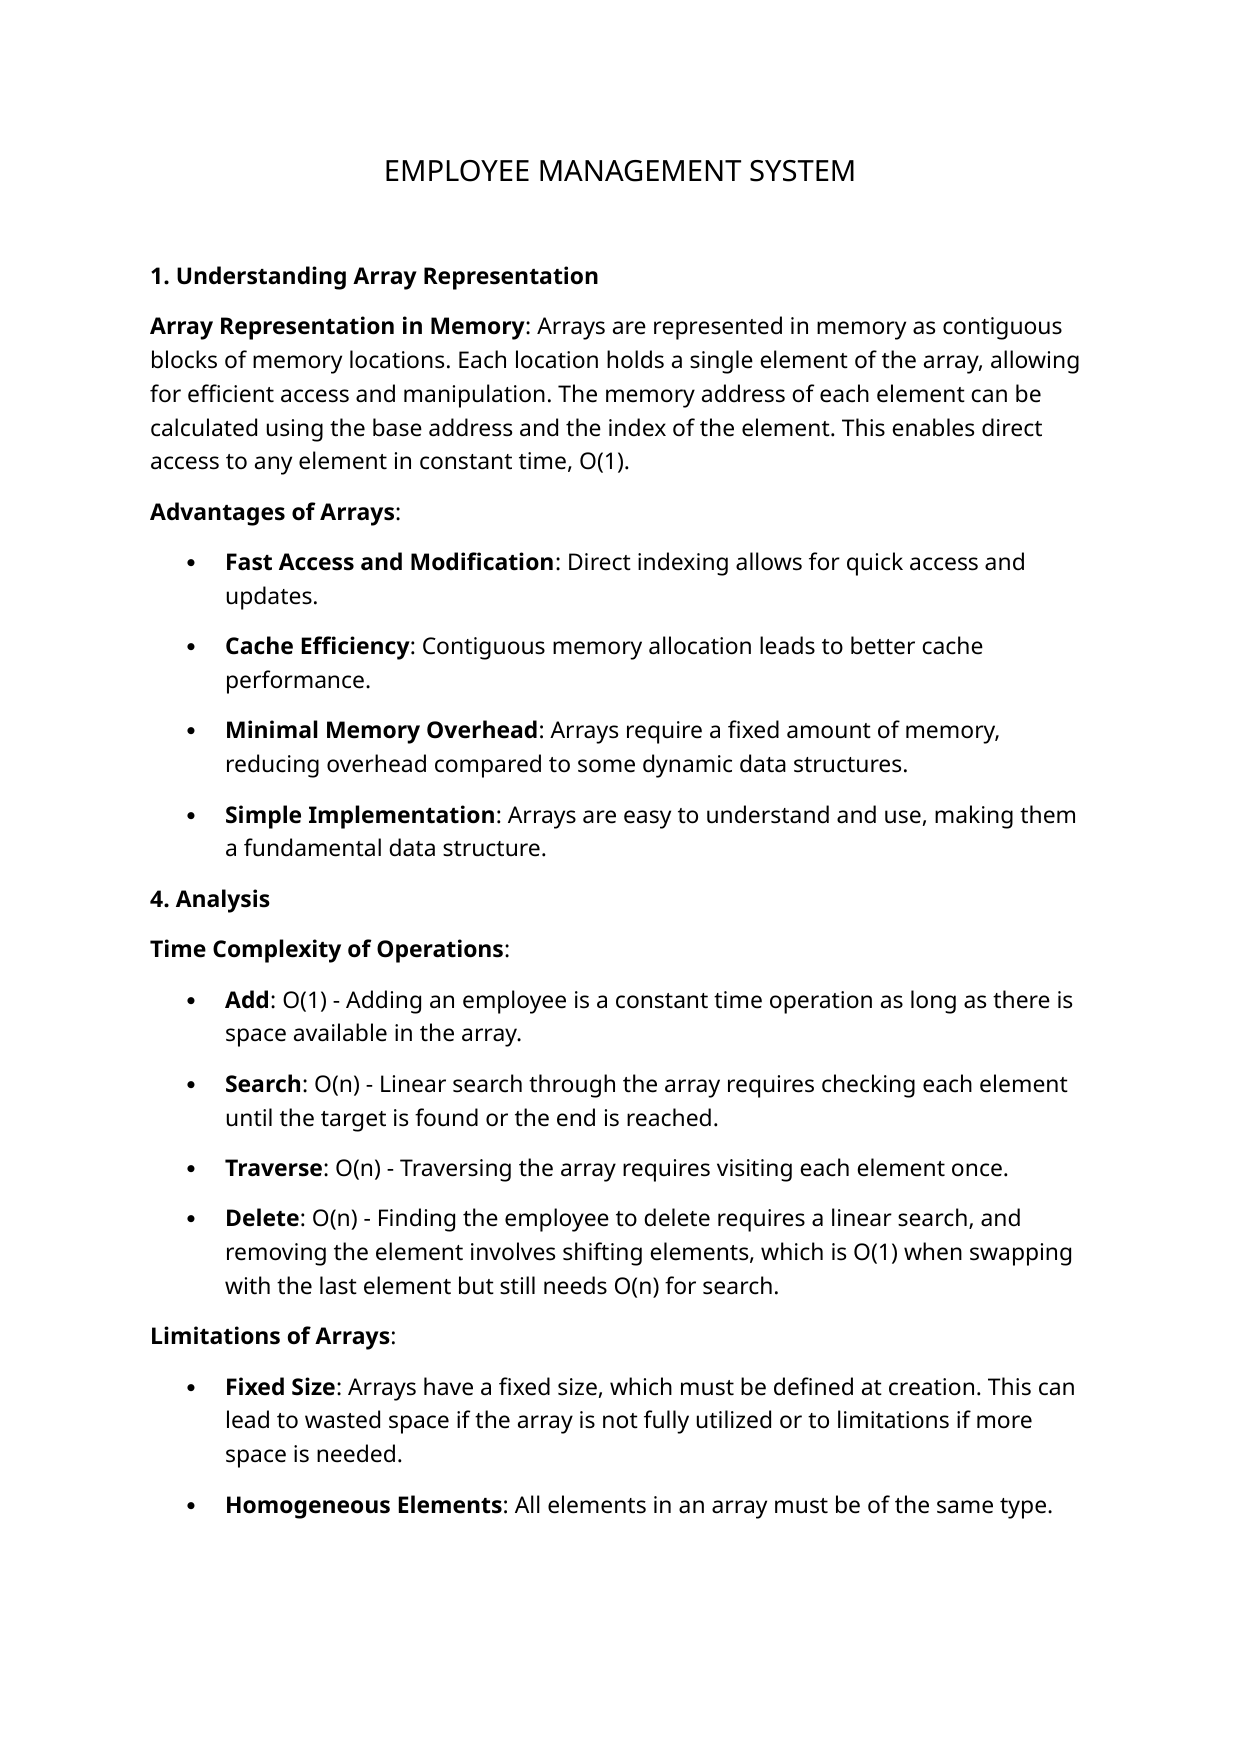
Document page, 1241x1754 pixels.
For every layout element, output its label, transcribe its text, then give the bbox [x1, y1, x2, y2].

text Time Complexity of Operations: [150, 933, 1090, 964]
list Cache Efficiency: Contiguous memory allocation leads to better cache performance. [187, 630, 1090, 695]
list Fast Access and Modification: Direct indexing allows for quick access and updates. [187, 546, 1090, 611]
list Search: O(n) - Linear search through the array requires checking each element until the target is found or the end is reached. [187, 1068, 1090, 1133]
text 1. Understanding Array Representation [150, 260, 1090, 291]
list Fixed Size: Arrays have a fixed size, which must be defined at creation. This can lead to wasted space if the array is not fully utilized or to limitations if more space is needed. [187, 1371, 1090, 1469]
text Array Representation in Memory: Arrays are represented in memory as contiguous blocks of memory locations. Each location holds a single element of the array, allowing for efficient access and manipulation. The memory address of each element can be calculated using the base address and the index of the element. This enables direct access to any element in constant time, O(1). [150, 310, 1090, 477]
text 4. Analysis [150, 883, 1090, 914]
text Advantages of Arrays: [150, 496, 1090, 527]
list Minimal Memory Overhead: Arrays require a fixed amount of memory, reducing overhead compared to some dynamic data structures. [187, 714, 1090, 779]
list Add: O(1) - Adding an employee is a constant time operation as long as there is space available in the array. [187, 984, 1090, 1049]
list Traverse: O(n) - Traversing the array requires visiting each element once. [187, 1152, 1090, 1183]
list Homogeneous Elements: All elements in an array must be of the same type. [187, 1489, 1090, 1520]
list Simple Implementation: Arrays are easy to understand and use, making them a fundamental data structure. [187, 799, 1090, 864]
list Delete: O(n) - Finding the employee to delete requires a linear search, and removing the element involves shifting elements, which is O(1) when swapping with the last element but still needs O(n) for search. [187, 1202, 1090, 1301]
text EMPLOYEE MANAGEMENT SYSTEM [150, 150, 1090, 190]
text Limitations of Arrays: [150, 1320, 1090, 1352]
